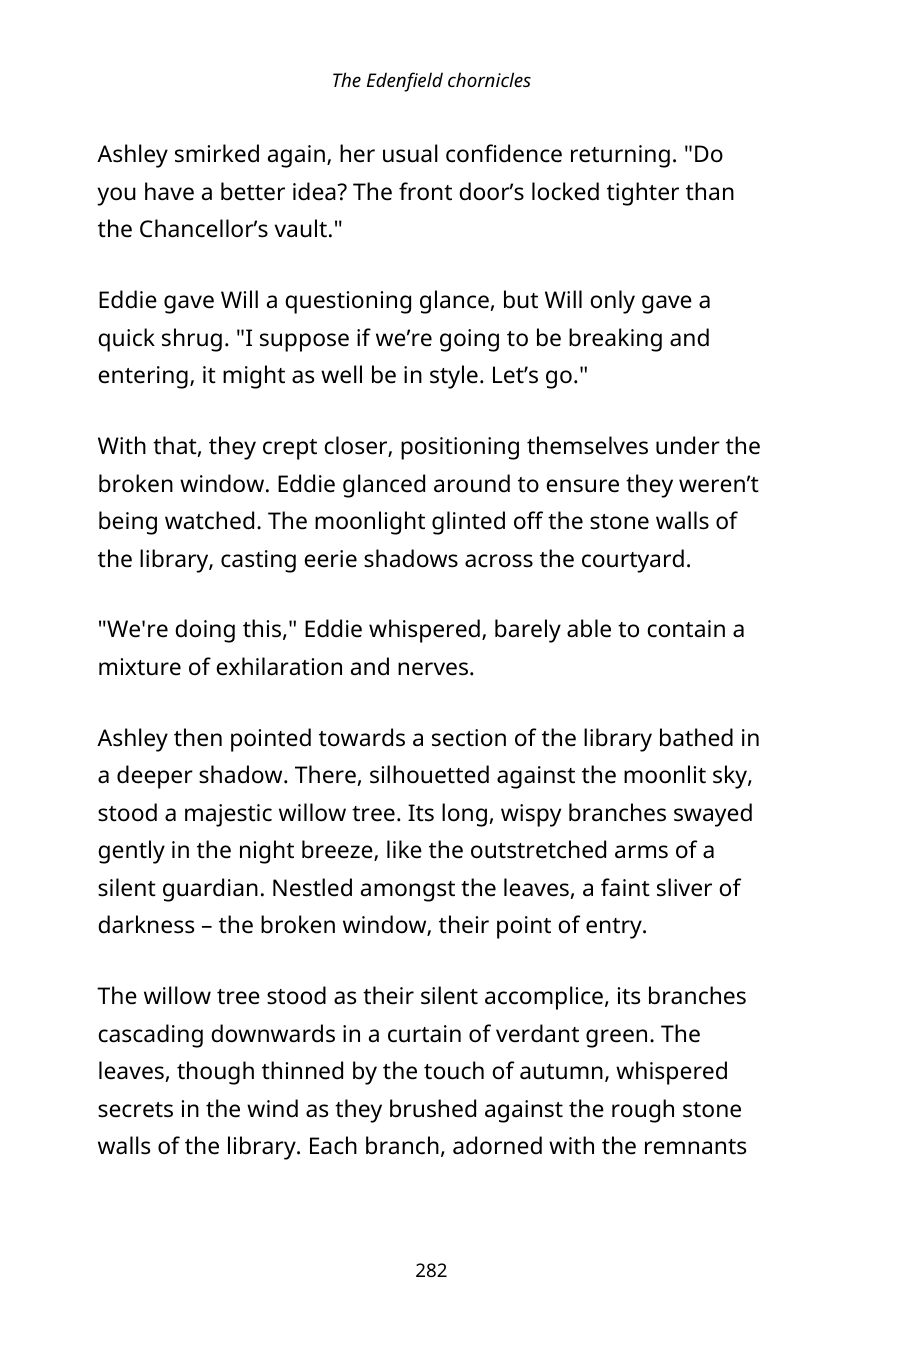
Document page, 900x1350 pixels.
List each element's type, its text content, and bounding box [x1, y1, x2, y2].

text Eddie gave Will a questioning glance, but Will only gave a quick shrug. "I suppose if we’re going to be breaking and entering, it might as well be in style. Let’s go." [97, 284, 765, 391]
text "We're doing this," Eddie whispered, barely able to contain a mixture of exhilaration and nerves. [97, 613, 765, 682]
text Ashley smirked again, her usual confidence returning. "Do you have a better idea? The front door’s locked tighter than the Chancellor’s vault." [97, 138, 765, 245]
text With that, they crept closer, positioning themselves under the broken window. Eddie glanced around to ensure they weren’t being watched. The moonlight glinted off the stone walls of the library, casting eerie shadows across the courtyard. [97, 430, 765, 574]
text Ashley then pointed towards a section of the library bathed in a deeper shadow. There, silhouetted against the moonlit sky, stood a majestic willow tree. Its long, wispy branches swayed gently in the night breeze, like the outstretched arms of a silent guardian. Nestled amongst the leaves, a faint sliver of darkness – the broken window, their point of entry. [97, 722, 765, 941]
